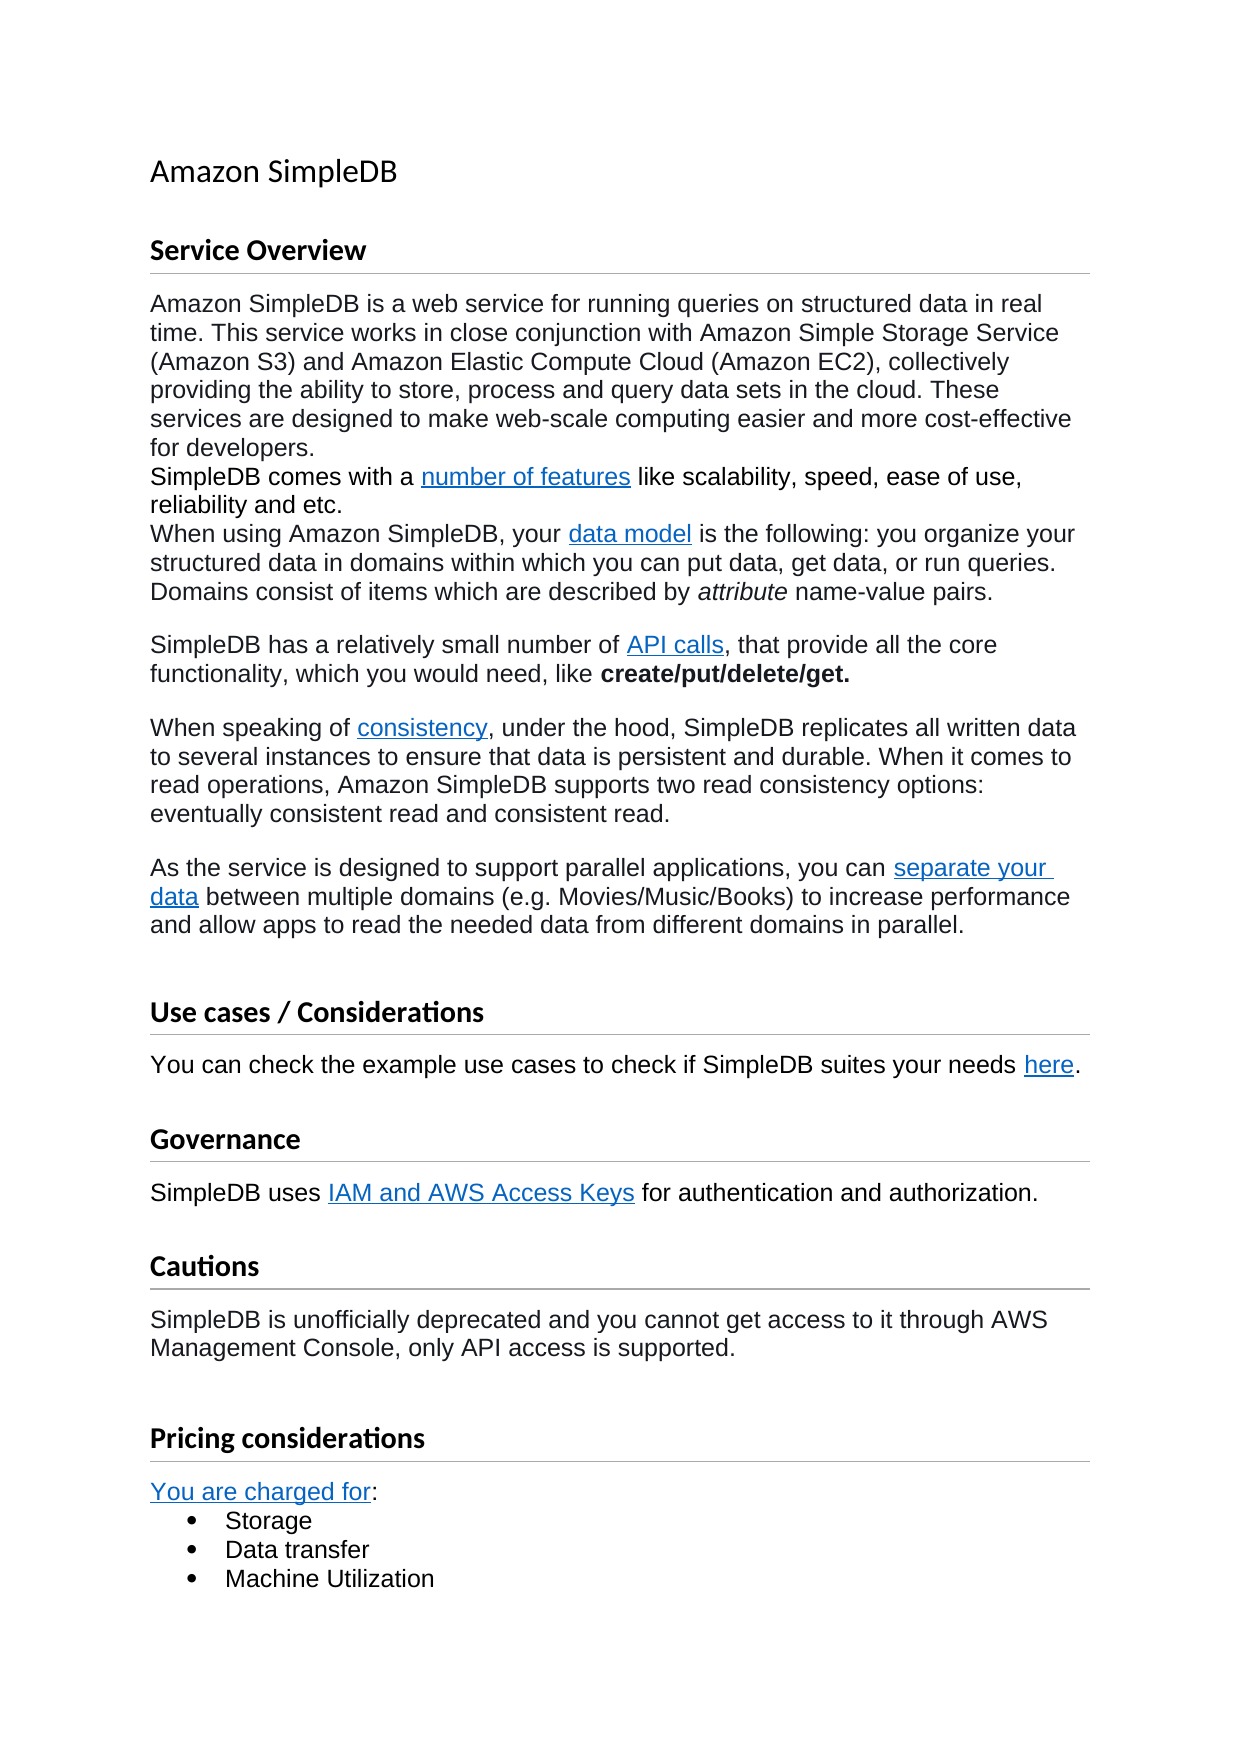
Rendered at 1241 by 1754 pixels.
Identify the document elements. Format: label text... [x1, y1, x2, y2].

text As the service is designed to support parallel applications, you can separate your data between multiple domains (e.g. Movies/Music/Books) to increase performance and allow apps to read the needed data from different domains in parallel. [150, 853, 1090, 939]
text Amazon SimpleDB [150, 150, 1090, 191]
text SimpleDB is unofficially deprecated and you cannot get access to it through AWS Management Console, only API access is supported. [150, 1304, 1090, 1362]
list Storage [187, 1506, 1090, 1535]
subtitle Cautions [150, 1247, 1090, 1288]
text Amazon SimpleDB is a web service for running queries on structured data in real time. This service works in close conjunction with Amazon Simple Storage Service (Amazon S3) and Amazon Elastic Compute Cloud (Amazon EC2), collectively providing the ability to store, process and query data sets in the cloud. These services are designed to make web-scale computing easier and more cost-effective for developers. [315, 289, 1090, 462]
text You are charged for: [150, 1477, 1090, 1506]
text SimpleDB has a relatively small number of API calls, that provide all the core functionality, which you would need, like create/put/delete/get. [150, 630, 1090, 688]
text When speaking of consistency, under the hood, SimpleDB replicates all written data to several instances to ensure that data is persistent and durable. When it comes to read operations, Amazon SimpleDB supports two read consistency options: eventually consistent read and consistent read. [150, 713, 1090, 828]
text You can check the example use cases to check if SimpleDB suites your needs here. [150, 1050, 1090, 1079]
subtitle Service Overview [150, 231, 1090, 273]
text When using Amazon SimpleDB, your data model is the following: you organize your structured data in domains within which you can put data, get data, or run queries. Domains consist of items which are described by attribute name-value pairs. [150, 519, 1090, 605]
subtitle Use cases / Considerations [150, 993, 1090, 1034]
list Data transfer [187, 1535, 1090, 1564]
subtitle Governance [150, 1120, 1090, 1161]
text SimpleDB uses IAM and AWS Access Keys for authentication and authorization. [150, 1177, 1090, 1206]
list Machine Utilization [187, 1564, 1090, 1592]
text SimpleDB comes with a number of features like scalability, speed, ease of use, reliability and etc. [150, 462, 1090, 519]
subtitle Pricing considerations [150, 1419, 1090, 1461]
